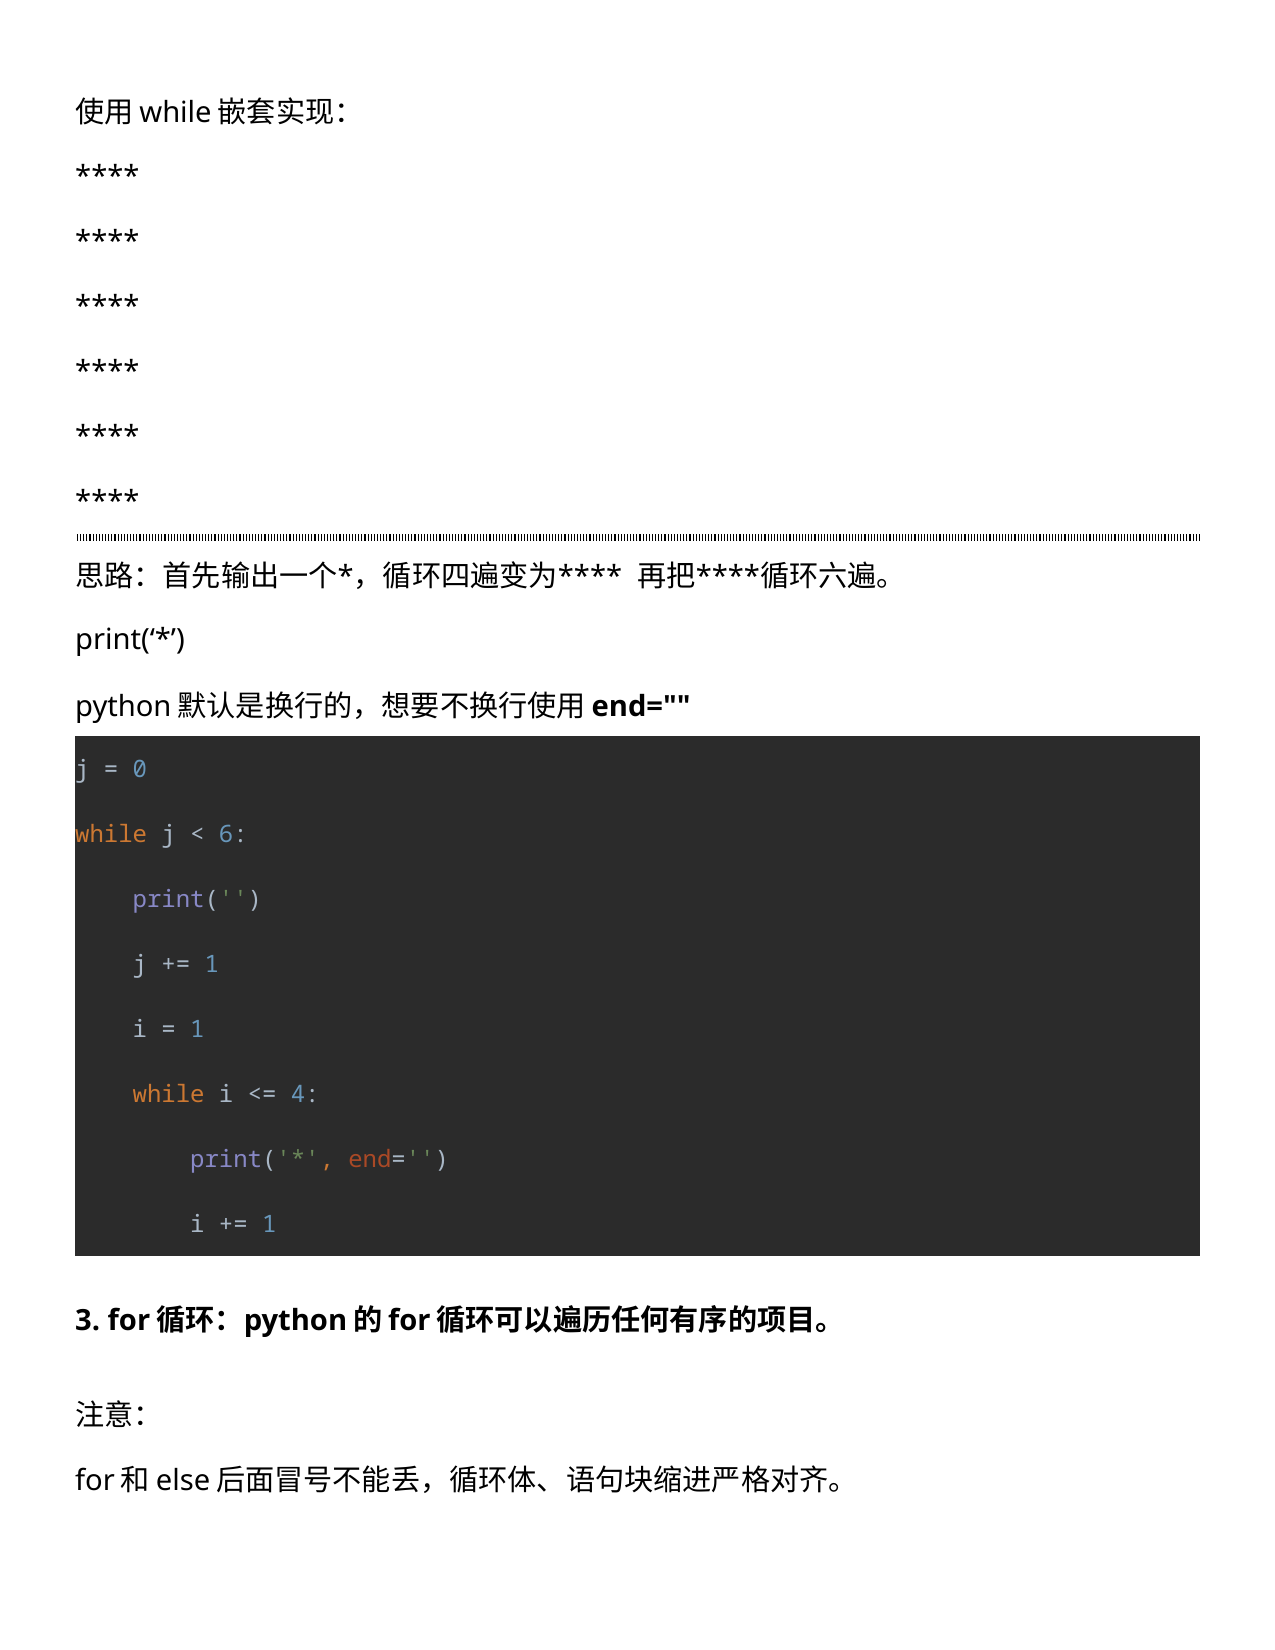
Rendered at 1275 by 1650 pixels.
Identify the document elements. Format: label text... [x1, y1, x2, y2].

text 使用while嵌套实现： [75, 77, 1200, 142]
text 思路：首先输出一个*，循环四遍变为**** 再把****循环六遍。 [75, 541, 1200, 606]
text print(‘*’) [75, 606, 1200, 671]
text python默认是换行的，想要不换行使用end="" [75, 671, 1200, 736]
text for和else后面冒号不能丢，循环体、语句块缩进严格对齐。 [75, 1445, 1200, 1510]
text 注意： [75, 1380, 1200, 1445]
text **** [75, 467, 1200, 541]
list for循环：python的for循环可以遍历任何有序的项目。 [75, 1285, 1200, 1350]
text **** [75, 272, 1200, 337]
text **** [75, 142, 1200, 207]
text **** [75, 207, 1200, 272]
text j = 0 while j < 6: print('') j += 1 i = 1 while i <= 4: print('*', end='') i += 1 [75, 736, 1200, 1256]
text **** [75, 337, 1200, 402]
text **** [75, 402, 1200, 467]
